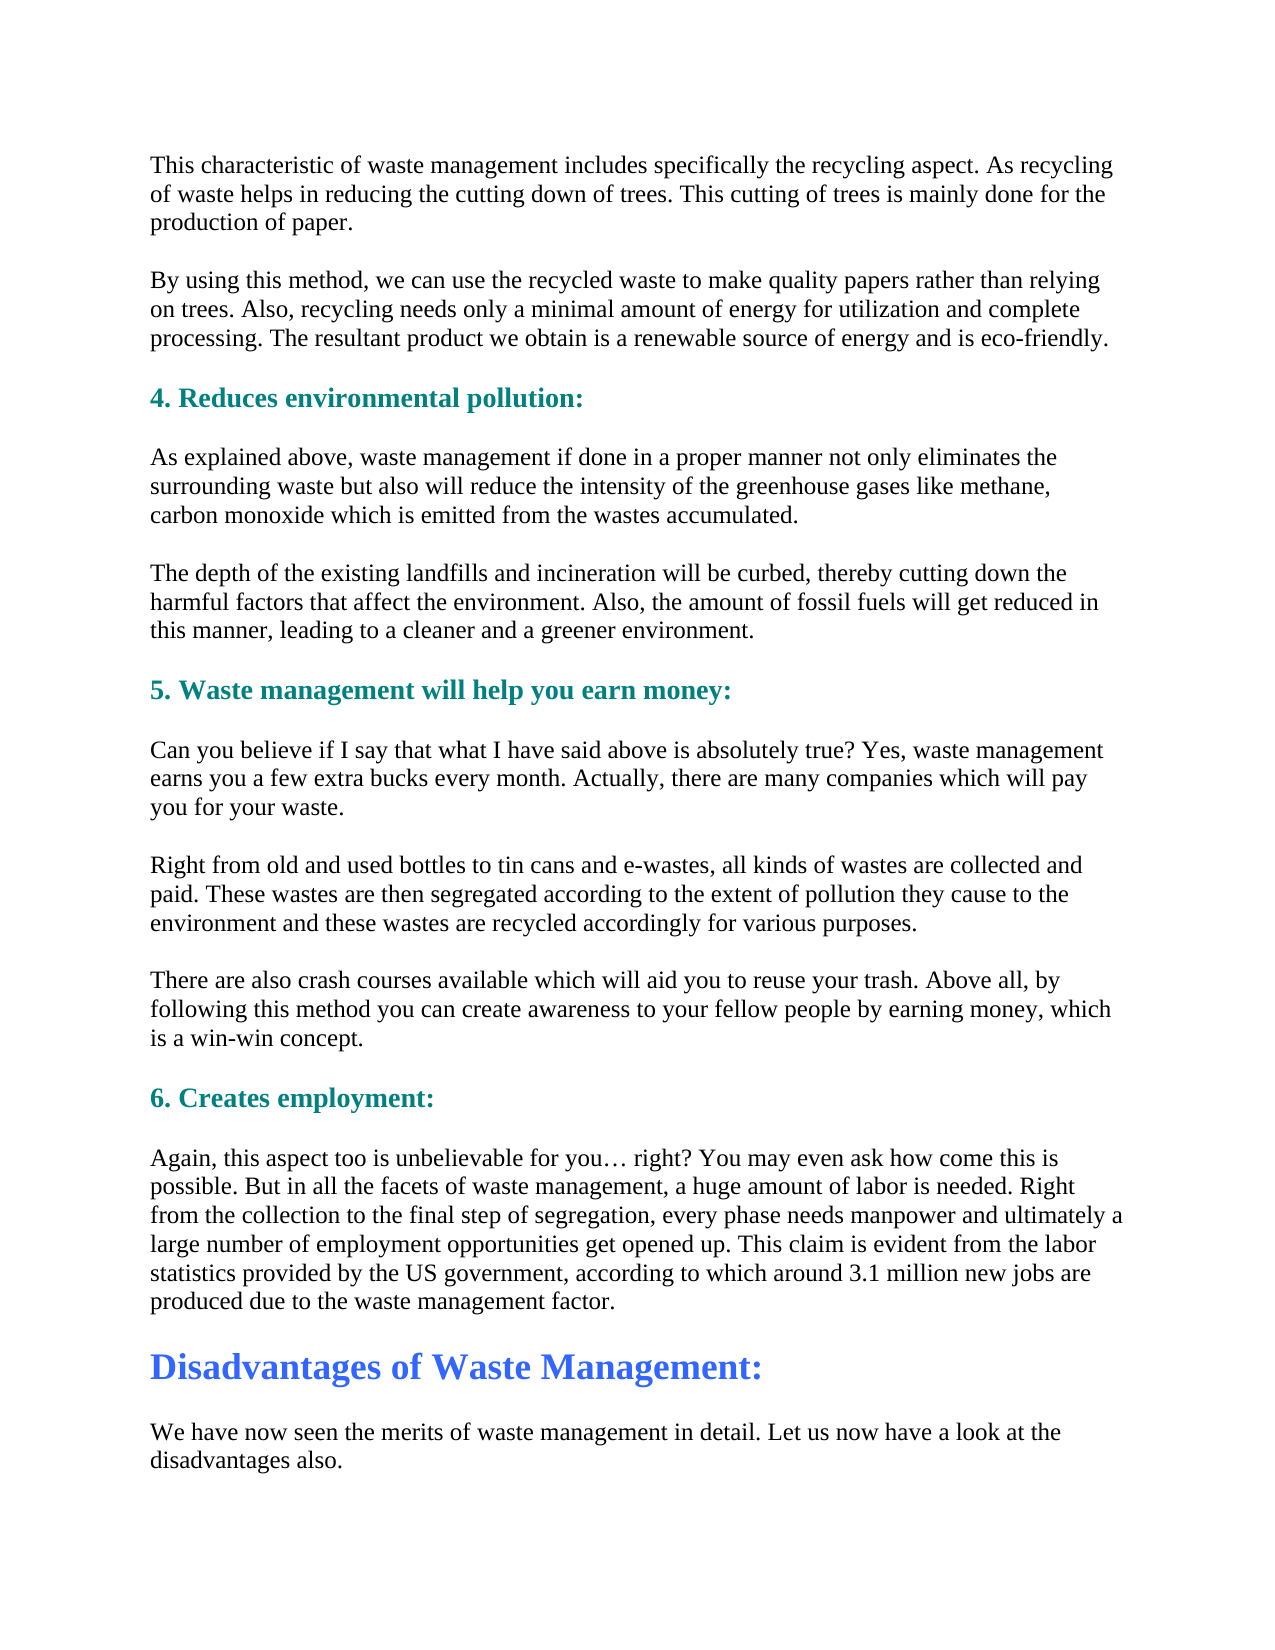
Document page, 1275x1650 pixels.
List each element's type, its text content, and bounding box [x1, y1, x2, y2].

text 6. Creates employment: [150, 1081, 1125, 1113]
text As explained above, waste management if done in a proper manner not only eliminates the surrounding waste but also will reduce the intensity of the greenhouse gases like methane, carbon monoxide which is emitted from the wastes accumulated. [150, 442, 1125, 529]
text 5. Waste management will help you earn money: [150, 673, 1125, 706]
text Again, this aspect too is unbelievable for you… right? You may even ask how come this is possible. But in all the facets of waste management, a huge amount of labor is needed. Right from the collection to the final step of segregation, every phase needs manpower and ultimately a large number of employment opportunities get opened up. This claim is evident from the labor statistics provided by the US government, according to which around 3.1 million new jobs are produced due to the waste management factor. [150, 1143, 1125, 1315]
text The depth of the existing landfills and incineration will be curbed, thereby cutting down the harmful factors that affect the environment. Also, the amount of fossil fuels will get reduced in this manner, leading to a cleaner and a greener environment. [150, 558, 1125, 644]
text 4. Reduces environmental pollution: [150, 381, 1125, 413]
text Right from old and used bottles to tin cans and e-wastes, all kinds of wastes are collected and paid. These wastes are then segregated according to the extent of pollution they cause to the environment and these wastes are recycled accordingly for various purposes. [150, 850, 1125, 936]
text There are also crash courses available which will aid you to reuse your trash. Above all, by following this method you can create awareness to your fellow people by earning money, which is a win-win concept. [150, 966, 1125, 1052]
text This characteristic of waste management includes specifically the recycling aspect. As recycling of waste helps in reducing the cutting down of trees. This cutting of trees is mainly done for the production of paper. [150, 150, 1125, 236]
text By using this method, we can use the recycled waste to make quality papers rather than relying on trees. Also, recycling needs only a minimal amount of energy for utilization and complete processing. The resultant product we obtain is a renewable source of energy and is eco-friendly. [150, 265, 1125, 352]
text We have now seen the merits of waste management in detail. Let us now have a look at the disadvantages also. [150, 1417, 1125, 1474]
text Disadvantages of Waste Management: [150, 1344, 1125, 1387]
text Can you believe if I say that what I have said above is absolutely true? Yes, waste management earns you a few extra bucks every month. Actually, there are many companies which will pay you for your waste. [150, 735, 1125, 821]
